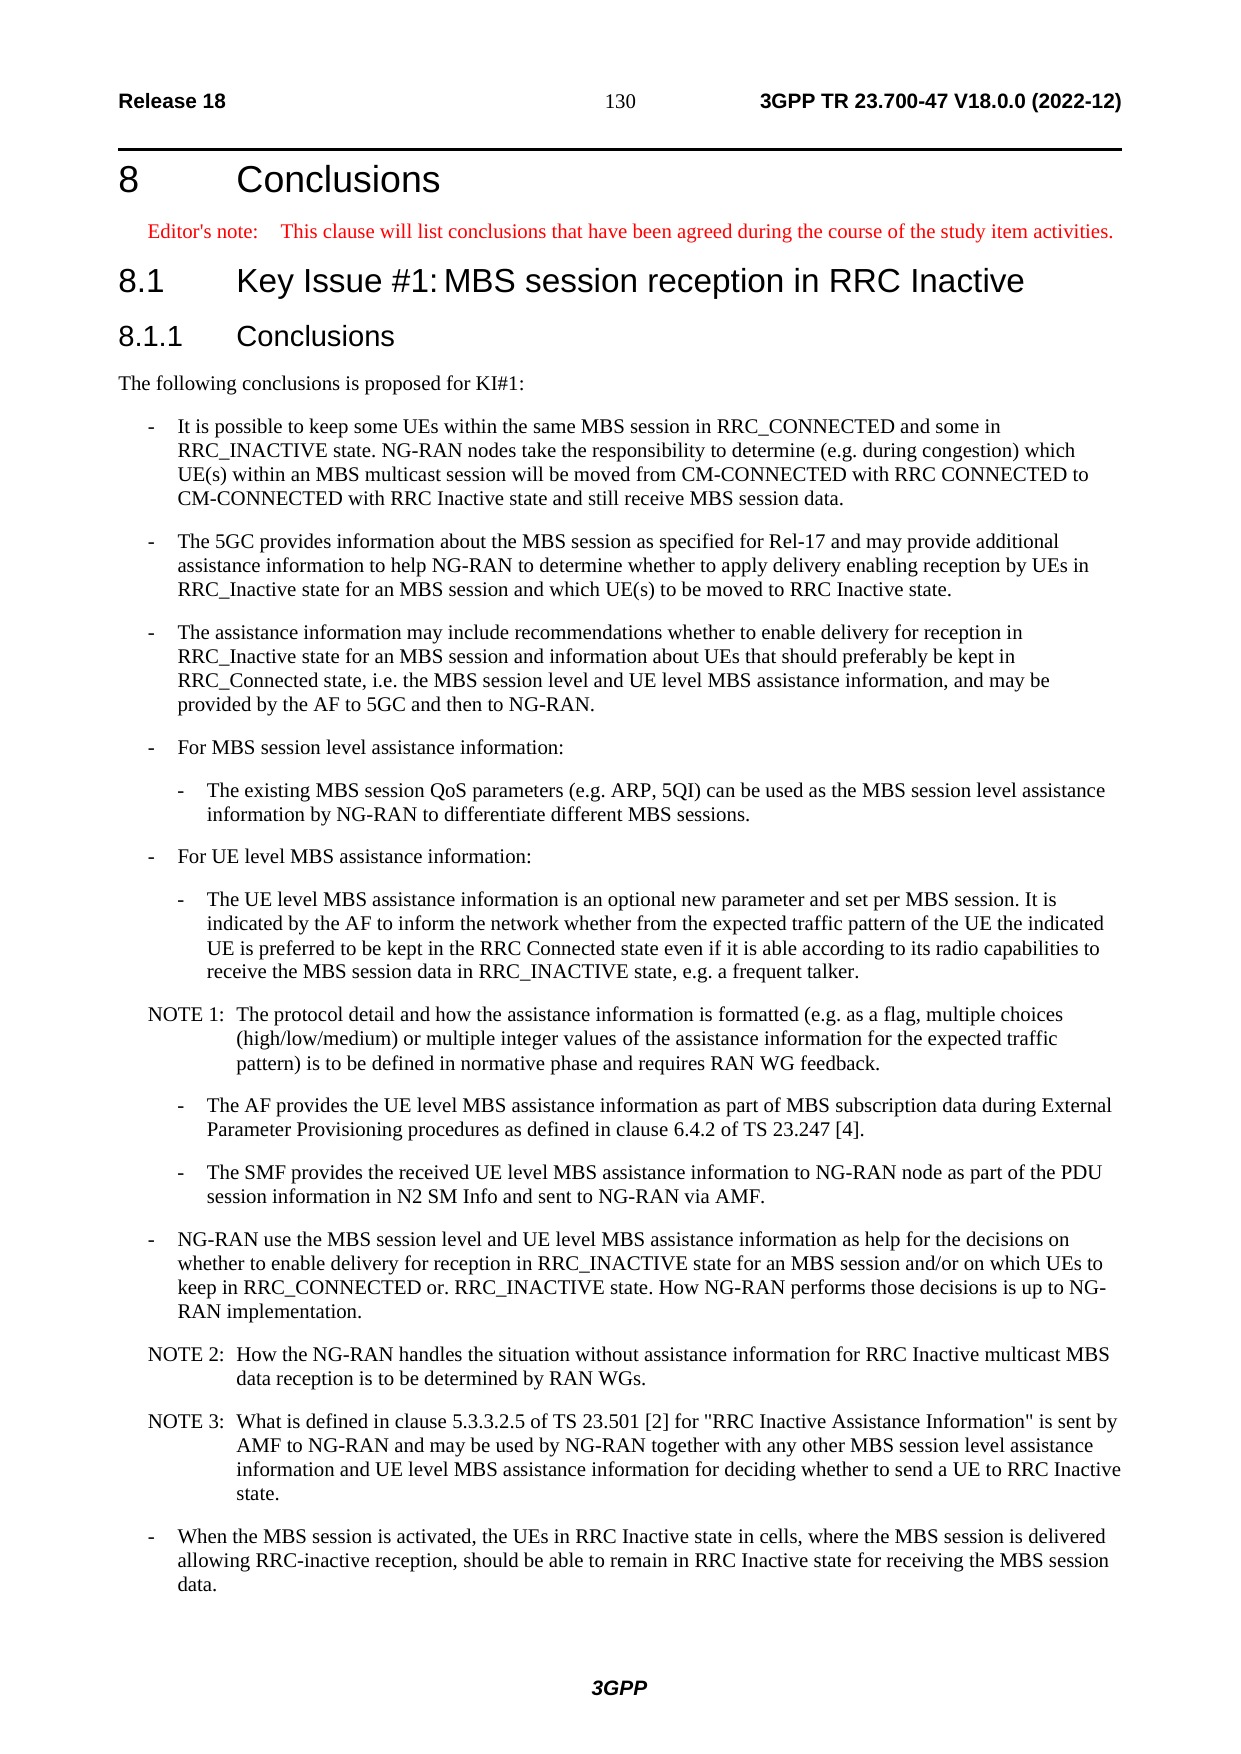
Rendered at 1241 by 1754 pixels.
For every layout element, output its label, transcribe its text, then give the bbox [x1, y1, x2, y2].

text NOTE 1: The protocol detail and how the assistance information is formatted (e.g. as a flag, multiple choices (high/low/medium) or multiple integer values of the assistance information for the expected traffic pattern) is to be defined in normative phase and requires RAN WG feedback. [148, 1002, 1122, 1074]
text - When the MBS session is activated, the UEs in RRC Inactive state in cells, where the MBS session is delivered allowing RRC-inactive reception, should be able to remain in RRC Inactive state for receiving the MBS session data. [148, 1524, 1122, 1596]
text The following conclusions is proposed for KI#1: [118, 371, 1122, 395]
text - For MBS session level assistance information: [148, 735, 1122, 759]
text Editor's note: This clause will list conclusions that have been agreed during the course of the study item activities. [147, 219, 1122, 243]
text NOTE 2: How the NG-RAN handles the situation without assistance information for RRC Inactive multicast MBS data reception is to be determined by RAN WGs. [148, 1342, 1122, 1390]
text - It is possible to keep some UEs within the same MBS session in RRC_CONNECTED and some in RRC_INACTIVE state. NG-RAN nodes take the responsibility to determine (e.g. during congestion) which UE(s) within an MBS multicast session will be moved from CM-CONNECTED with RRC CONNECTED to CM-CONNECTED with RRC Inactive state and still receive MBS session data. [148, 414, 1122, 510]
text - The AF provides the UE level MBS assistance information as part of MBS subscription data during External Parameter Provisioning procedures as defined in clause 6.4.2 of TS 23.247 [4]. [177, 1093, 1122, 1141]
subtitle 8.1.1 Conclusions [118, 319, 1122, 352]
text - The UE level MBS assistance information is an optional new parameter and set per MBS session. It is indicated by the AF to inform the network whether from the expected traffic pattern of the UE the indicated UE is preferred to be kept in the RRC Connected state even if it is able according to its radio capabilities to receive the MBS session data in RRC_INACTIVE state, e.g. a frequent talker. [177, 887, 1122, 983]
text - For UE level MBS assistance information: [148, 844, 1122, 868]
subtitle 8.1 Key Issue #1: MBS session reception in RRC Inactive [118, 262, 1122, 300]
text - The SMF provides the received UE level MBS assistance information to NG-RAN node as part of the PDU session information in N2 SM Info and sent to NG-RAN via AMF. [177, 1160, 1122, 1208]
text NOTE 3: What is defined in clause 5.3.3.2.5 of TS 23.501 [2] for "RRC Inactive Assistance Information" is sent by AMF to NG-RAN and may be used by NG-RAN together with any other MBS session level assistance information and UE level MBS assistance information for deciding whether to send a UE to RRC Inactive state. [148, 1409, 1122, 1505]
subtitle 8 Conclusions [118, 151, 1122, 200]
text - The 5GC provides information about the MBS session as specified for Rel-17 and may provide additional assistance information to help NG-RAN to determine whether to apply delivery enabling reception by UEs in RRC_Inactive state for an MBS session and which UE(s) to be moved to RRC Inactive state. [148, 529, 1122, 601]
text - NG-RAN use the MBS session level and UE level MBS assistance information as help for the decisions on whether to enable delivery for reception in RRC_INACTIVE state for an MBS session and/or on which UEs to keep in RRC_CONNECTED or. RRC_INACTIVE state. How NG-RAN performs those decisions is up to NG-RAN implementation. [148, 1227, 1122, 1323]
text - The existing MBS session QoS parameters (e.g. ARP, 5QI) can be used as the MBS session level assistance information by NG-RAN to differentiate different MBS sessions. [177, 778, 1122, 826]
text - The assistance information may include recommendations whether to enable delivery for reception in RRC_Inactive state for an MBS session and information about UEs that should preferably be kept in RRC_Connected state, i.e. the MBS session level and UE level MBS assistance information, and may be provided by the AF to 5GC and then to NG-RAN. [148, 620, 1122, 716]
